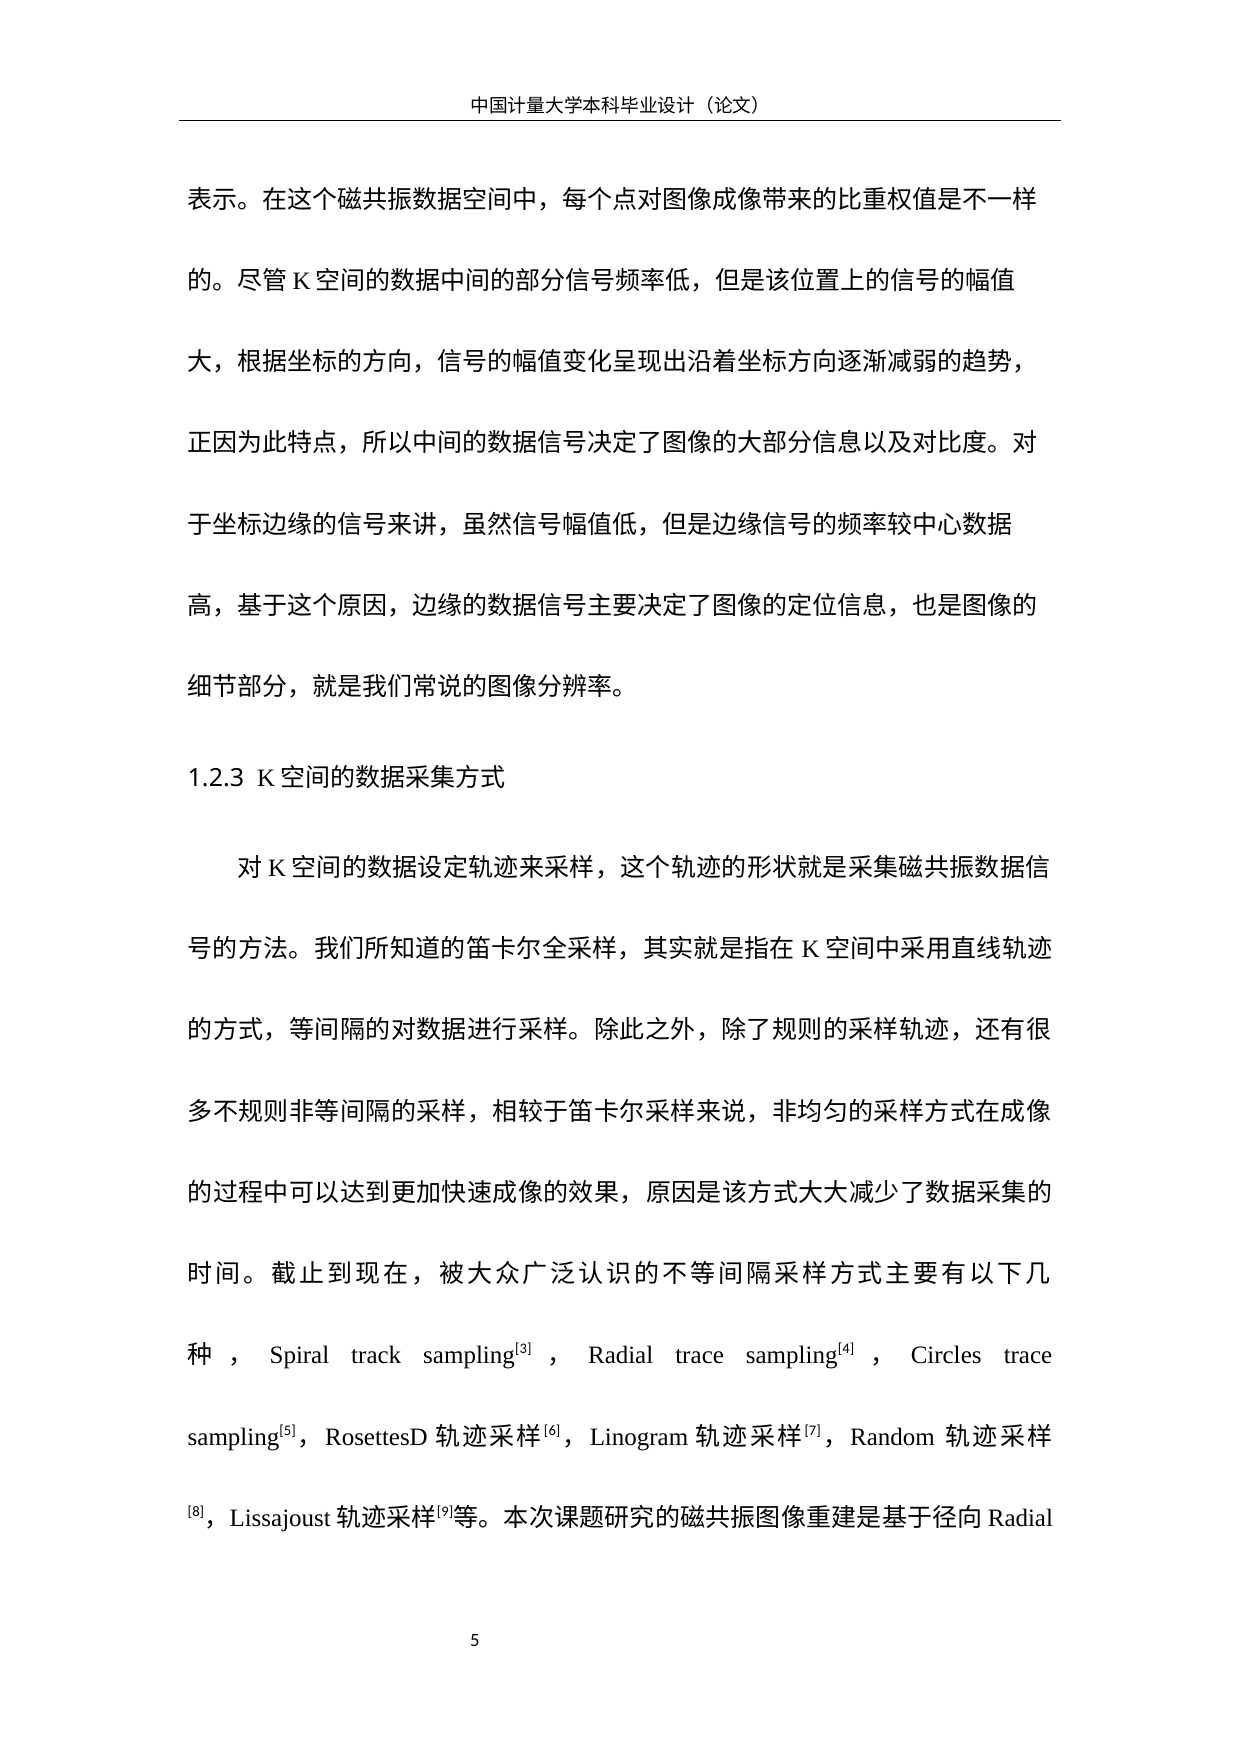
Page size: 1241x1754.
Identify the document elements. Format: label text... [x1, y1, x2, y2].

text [187, 833, 1053, 1548]
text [187, 165, 1053, 717]
text 1.2.3 K空间的数据采集方式 [187, 743, 1053, 808]
